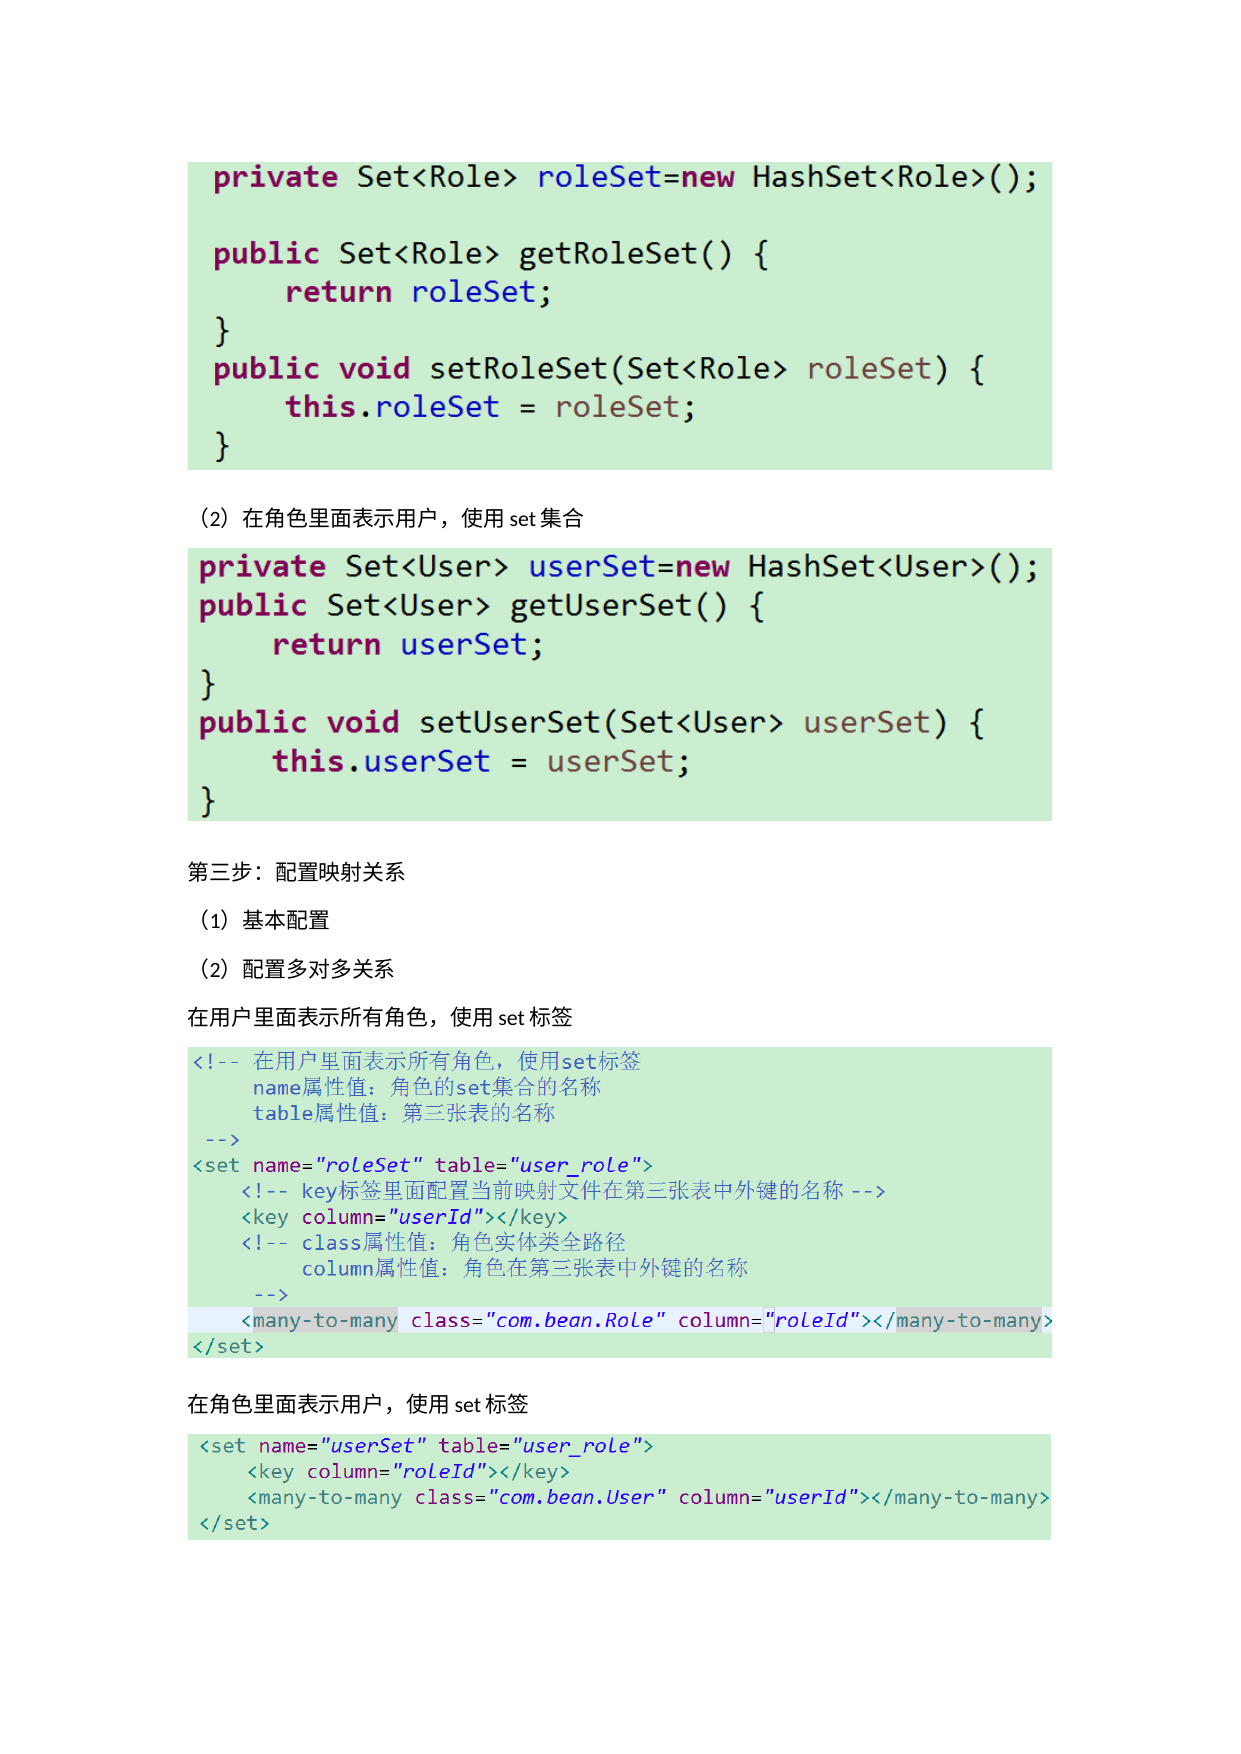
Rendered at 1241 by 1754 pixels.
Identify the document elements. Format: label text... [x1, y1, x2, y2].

picture [187, 1434, 1052, 1540]
picture [187, 1047, 1053, 1358]
picture [187, 162, 1053, 470]
list 在用户里面表示所有角色，使用set标签 [187, 999, 1053, 1032]
list 第三步：配置映射关系 [187, 854, 1053, 887]
list 基本配置 [187, 903, 1053, 935]
list 在角色里面表示用户，使用set标签 [187, 1386, 1053, 1419]
picture [187, 548, 1053, 821]
list 在角色里面表示用户，使用set集合 [187, 500, 1053, 533]
list 配置多对多关系 [187, 951, 1053, 984]
